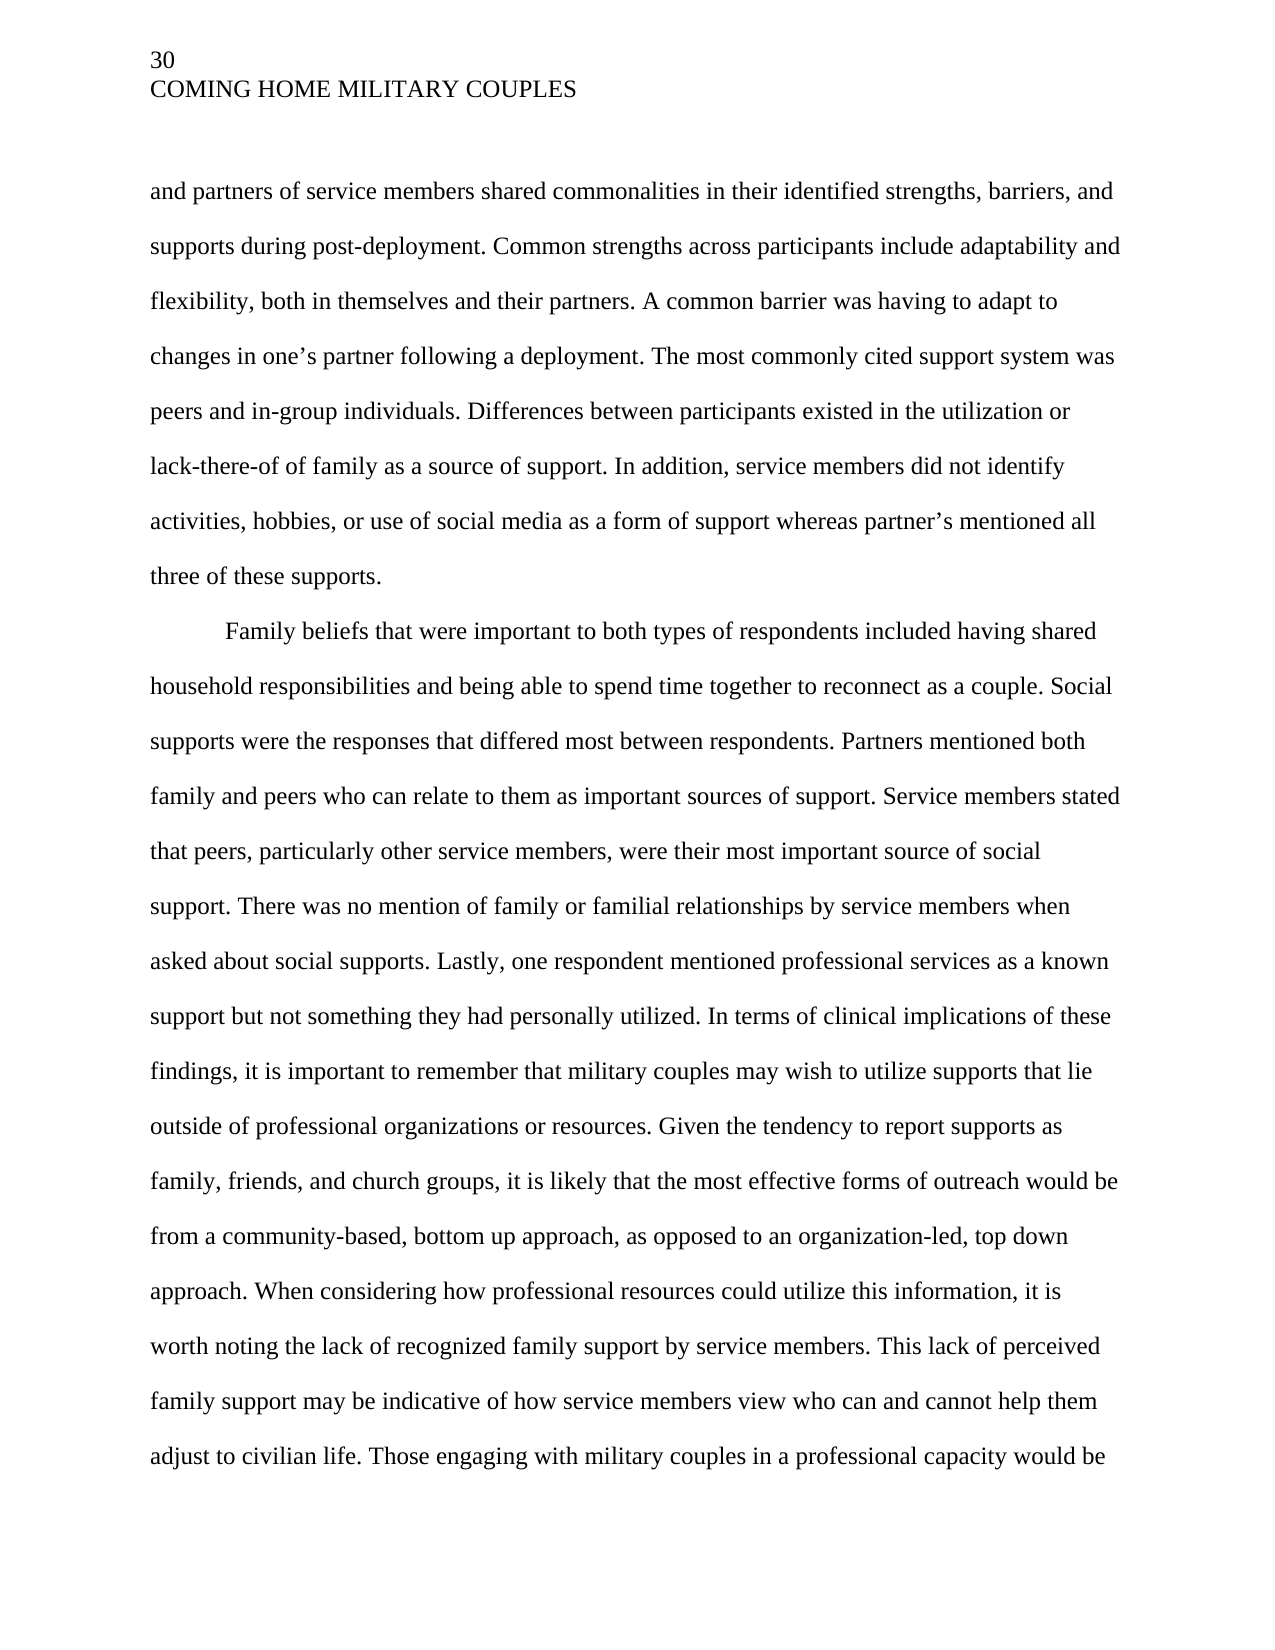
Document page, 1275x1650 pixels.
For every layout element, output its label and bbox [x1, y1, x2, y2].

text [150, 150, 1125, 590]
text [150, 590, 1125, 1470]
